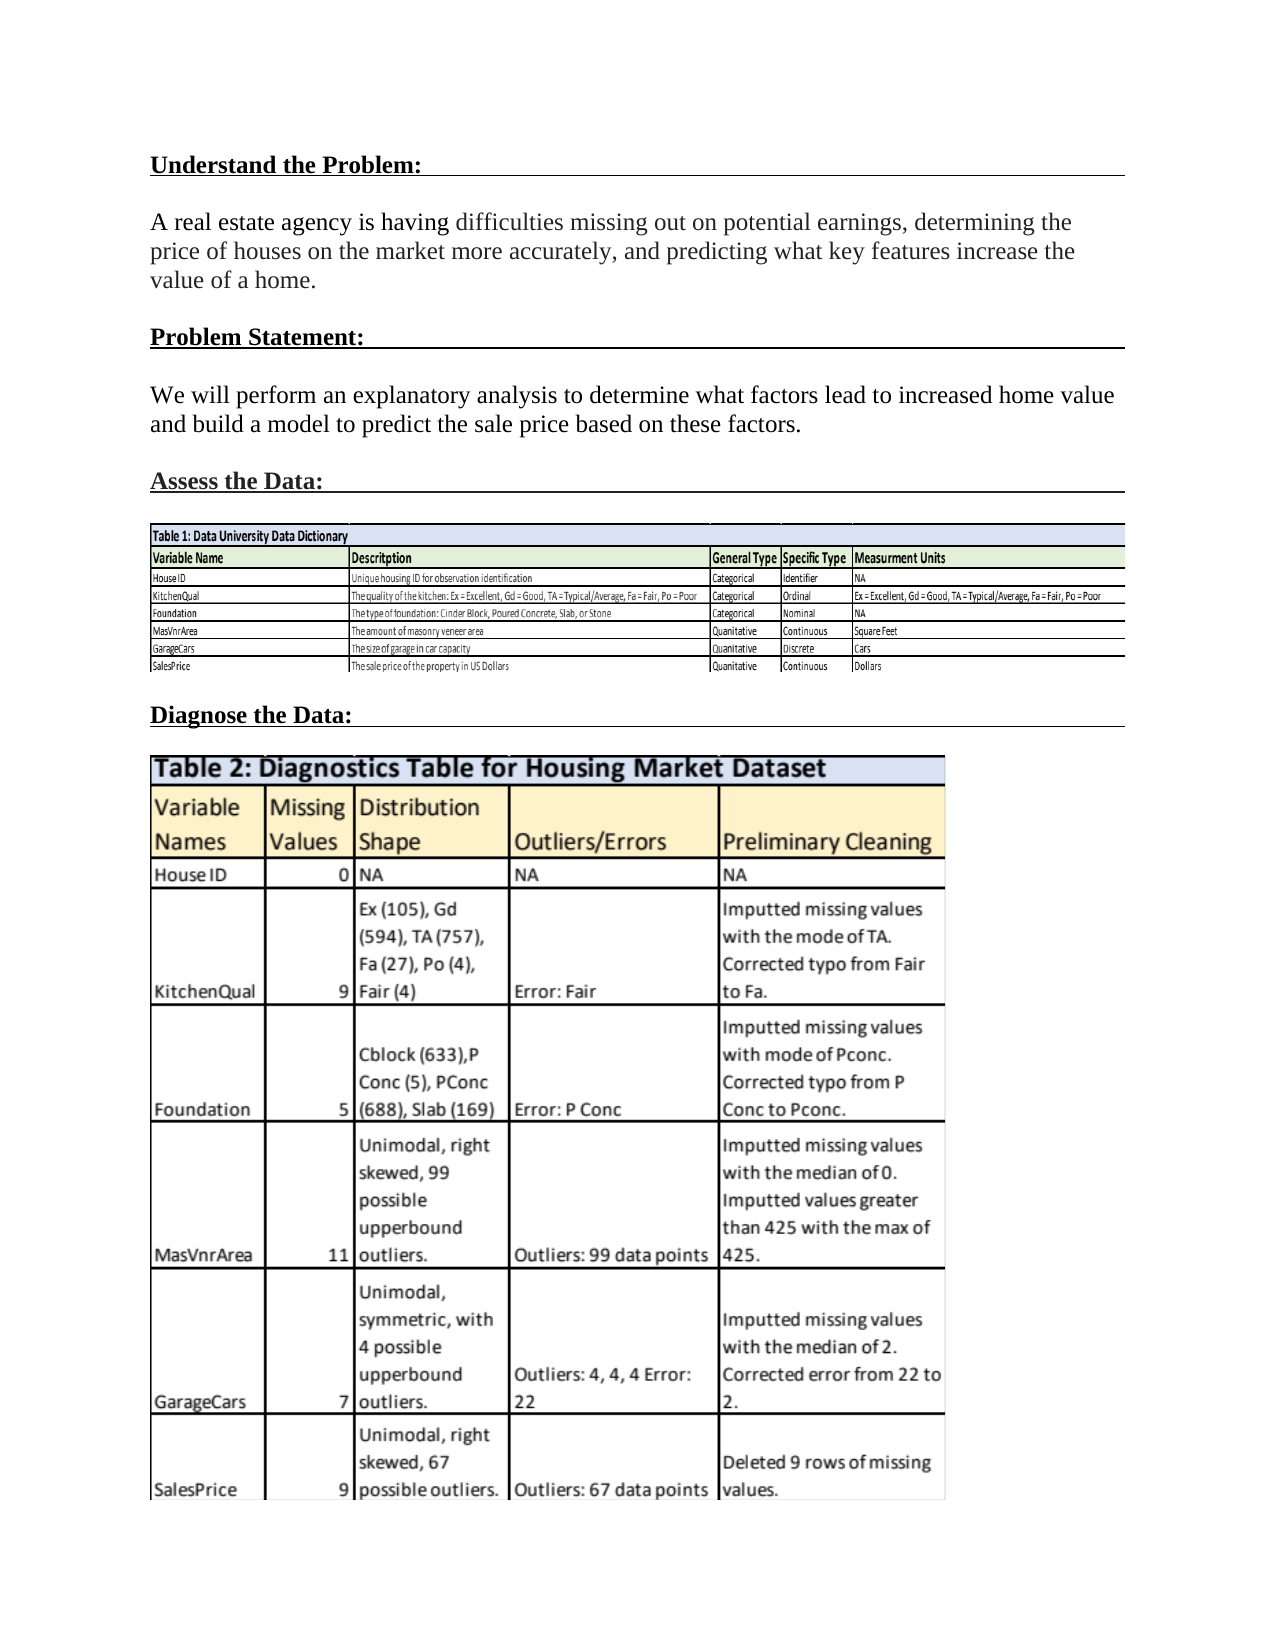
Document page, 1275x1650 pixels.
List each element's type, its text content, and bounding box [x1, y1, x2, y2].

text A real estate agency is having difficulties missing out on potential earnings, determining the price of houses on the market more accurately, and predicting what key features increase the value of a home. [150, 207, 1125, 294]
text Problem Statement: [150, 322, 1125, 347]
text Diagnose the Data: [150, 701, 1125, 726]
text We will perform an explanatory analysis to determine what factors lead to increased home value and build a model to predict the sale price based on these factors. [150, 380, 1125, 437]
text Understand the Problem: [150, 150, 1125, 175]
